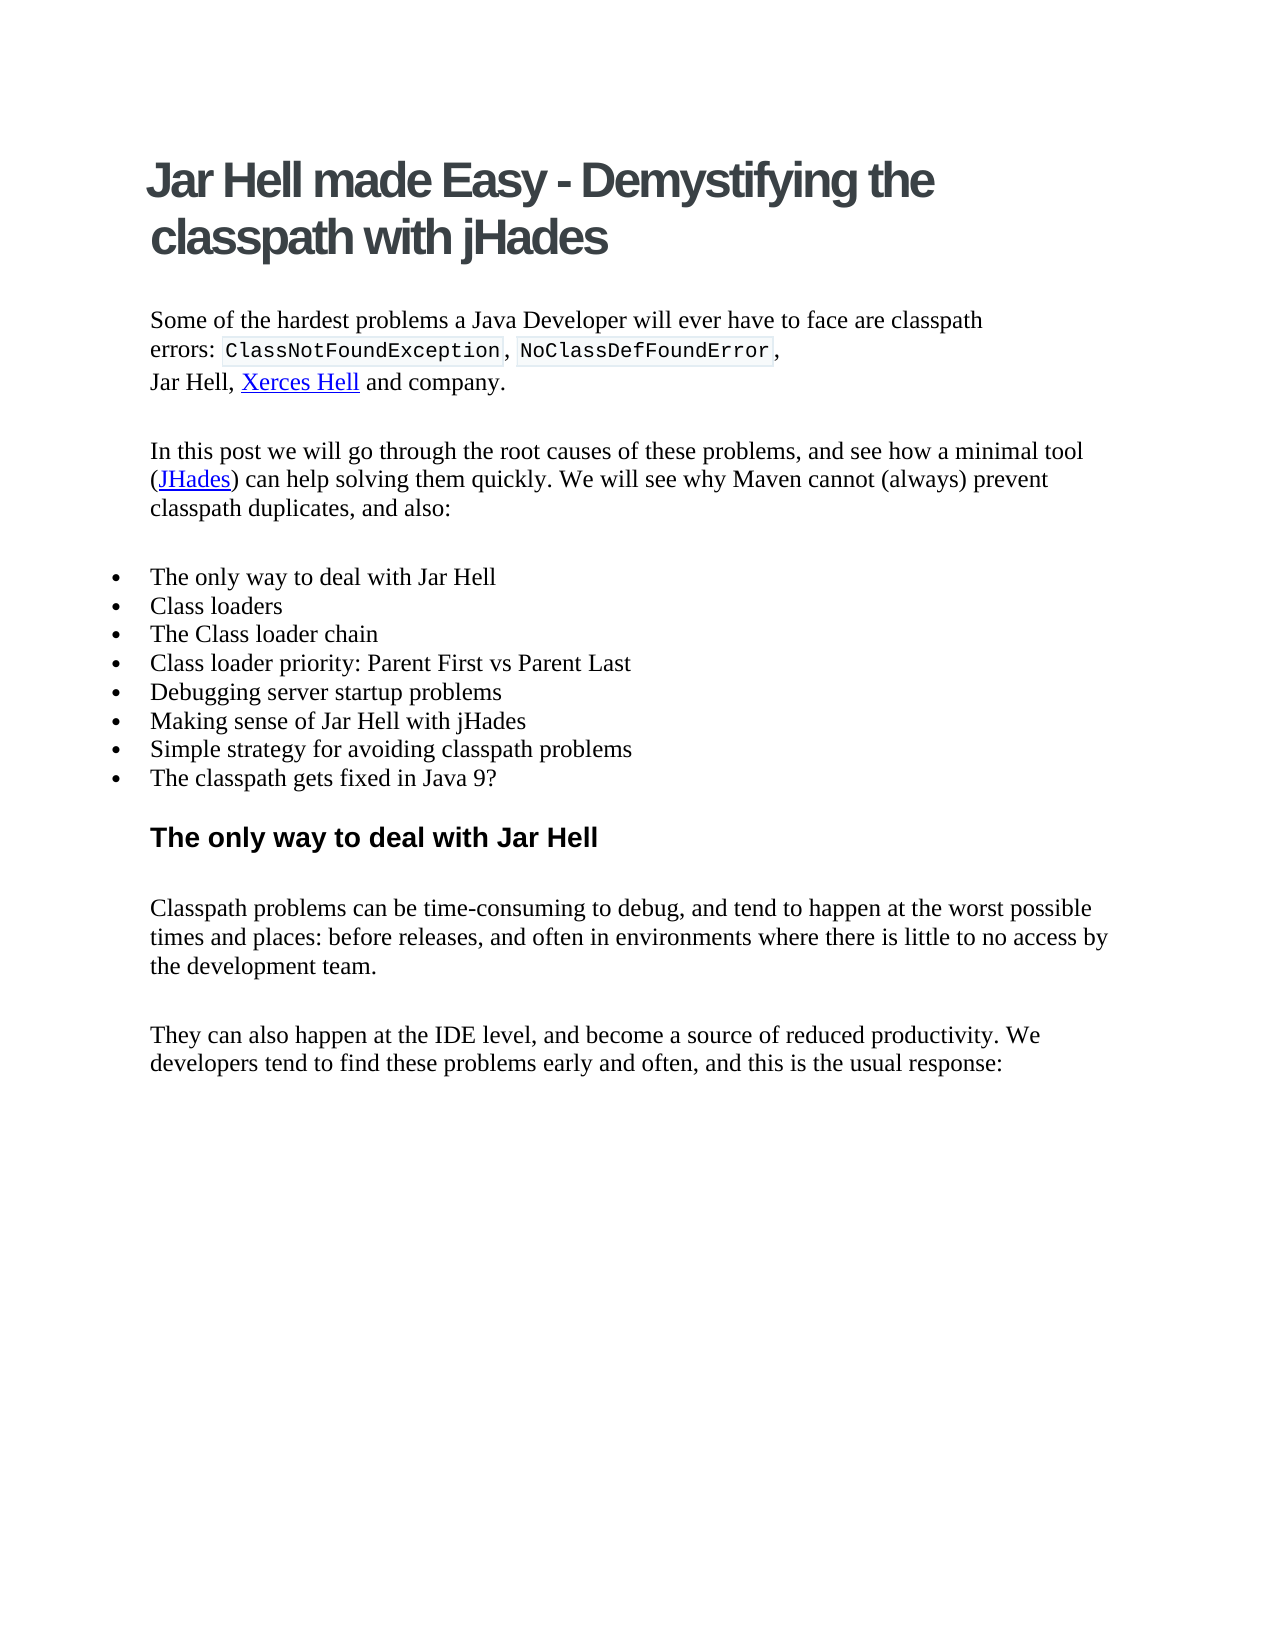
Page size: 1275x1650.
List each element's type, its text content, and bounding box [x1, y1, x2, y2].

list The classpath gets fixed in Java 9? [112, 763, 1125, 792]
list Making sense of Jar Hell with jHades [112, 706, 1125, 734]
list The Class loader chain [112, 619, 1125, 648]
list Class loader priority: Parent First vs Parent Last [112, 648, 1125, 677]
list The only way to deal with Jar Hell [112, 562, 1125, 591]
text In this post we will go through the root causes of these problems, and see how a minimal tool (JHades) can help solving them quickly. We will see why Maven cannot (always) prevent classpath duplicates, and also: [150, 436, 1125, 522]
list Debugging server startup problems [112, 677, 1125, 706]
text Some of the hardest problems a Java Developer will ever have to face are classpath errors: ClassNotFoundException, NoClassDefFoundError, Jar Hell, Xerces Hell and company. [150, 305, 1125, 396]
text Classpath problems can be time-consuming to debug, and tend to happen at the worst possible times and places: before releases, and often in environments where there is little to no access by the development team. [150, 893, 1125, 980]
list Simple strategy for avoiding classpath problems [112, 734, 1125, 763]
text The only way to deal with Jar Hell [150, 821, 1125, 853]
text They can also happen at the IDE level, and become a source of reduced productivity. We developers tend to find these problems early and often, and this is the usual response: [150, 1020, 1125, 1077]
text Jar Hell made Easy - Demystifying the classpath with jHades [145, 150, 1125, 265]
list Class loaders [112, 591, 1125, 619]
